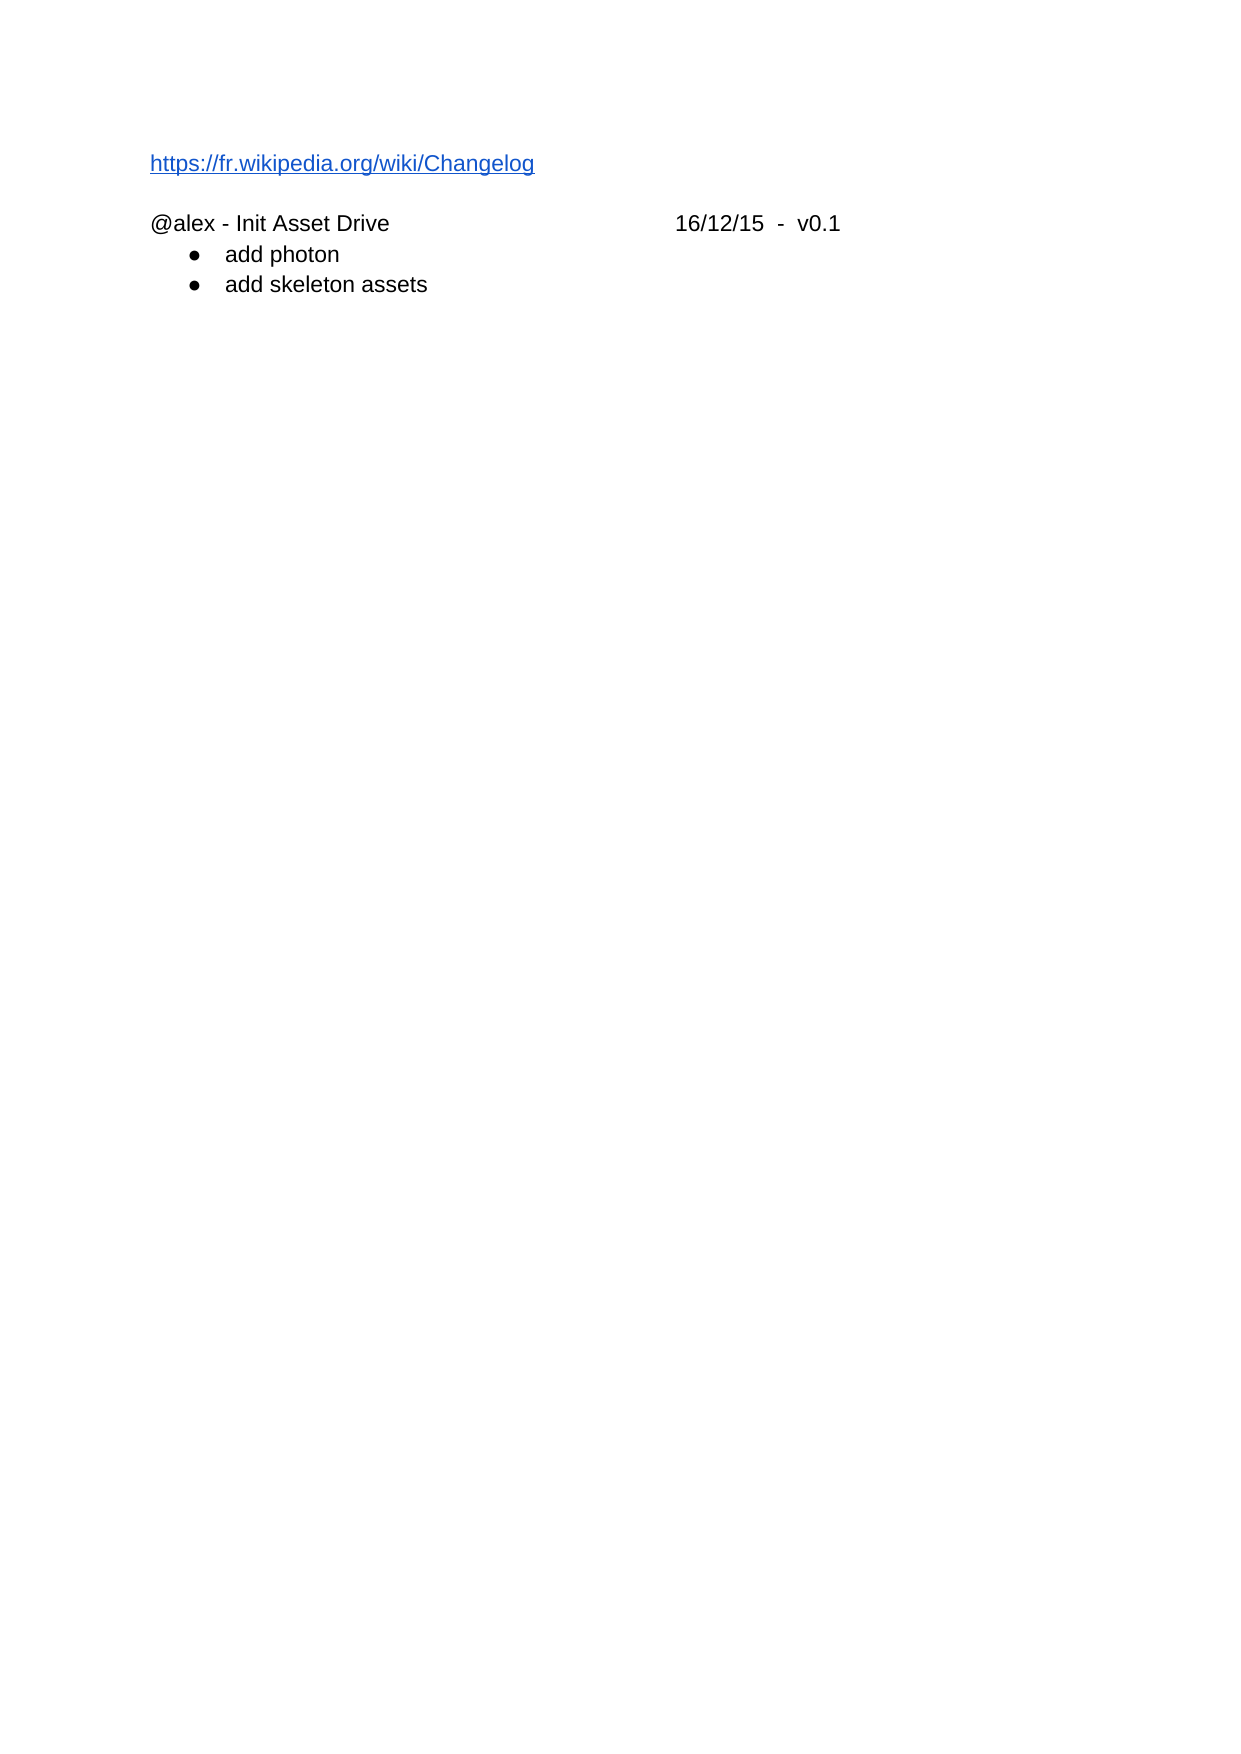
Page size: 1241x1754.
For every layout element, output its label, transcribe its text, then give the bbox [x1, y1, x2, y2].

text https://fr.wikipedia.org/wiki/Changelog [150, 150, 1090, 176]
list add photon [187, 241, 1090, 267]
list add skeleton assets [187, 271, 1090, 297]
text @alex - Init Asset Drive 16/12/15 - v0.1 [150, 210, 1090, 237]
